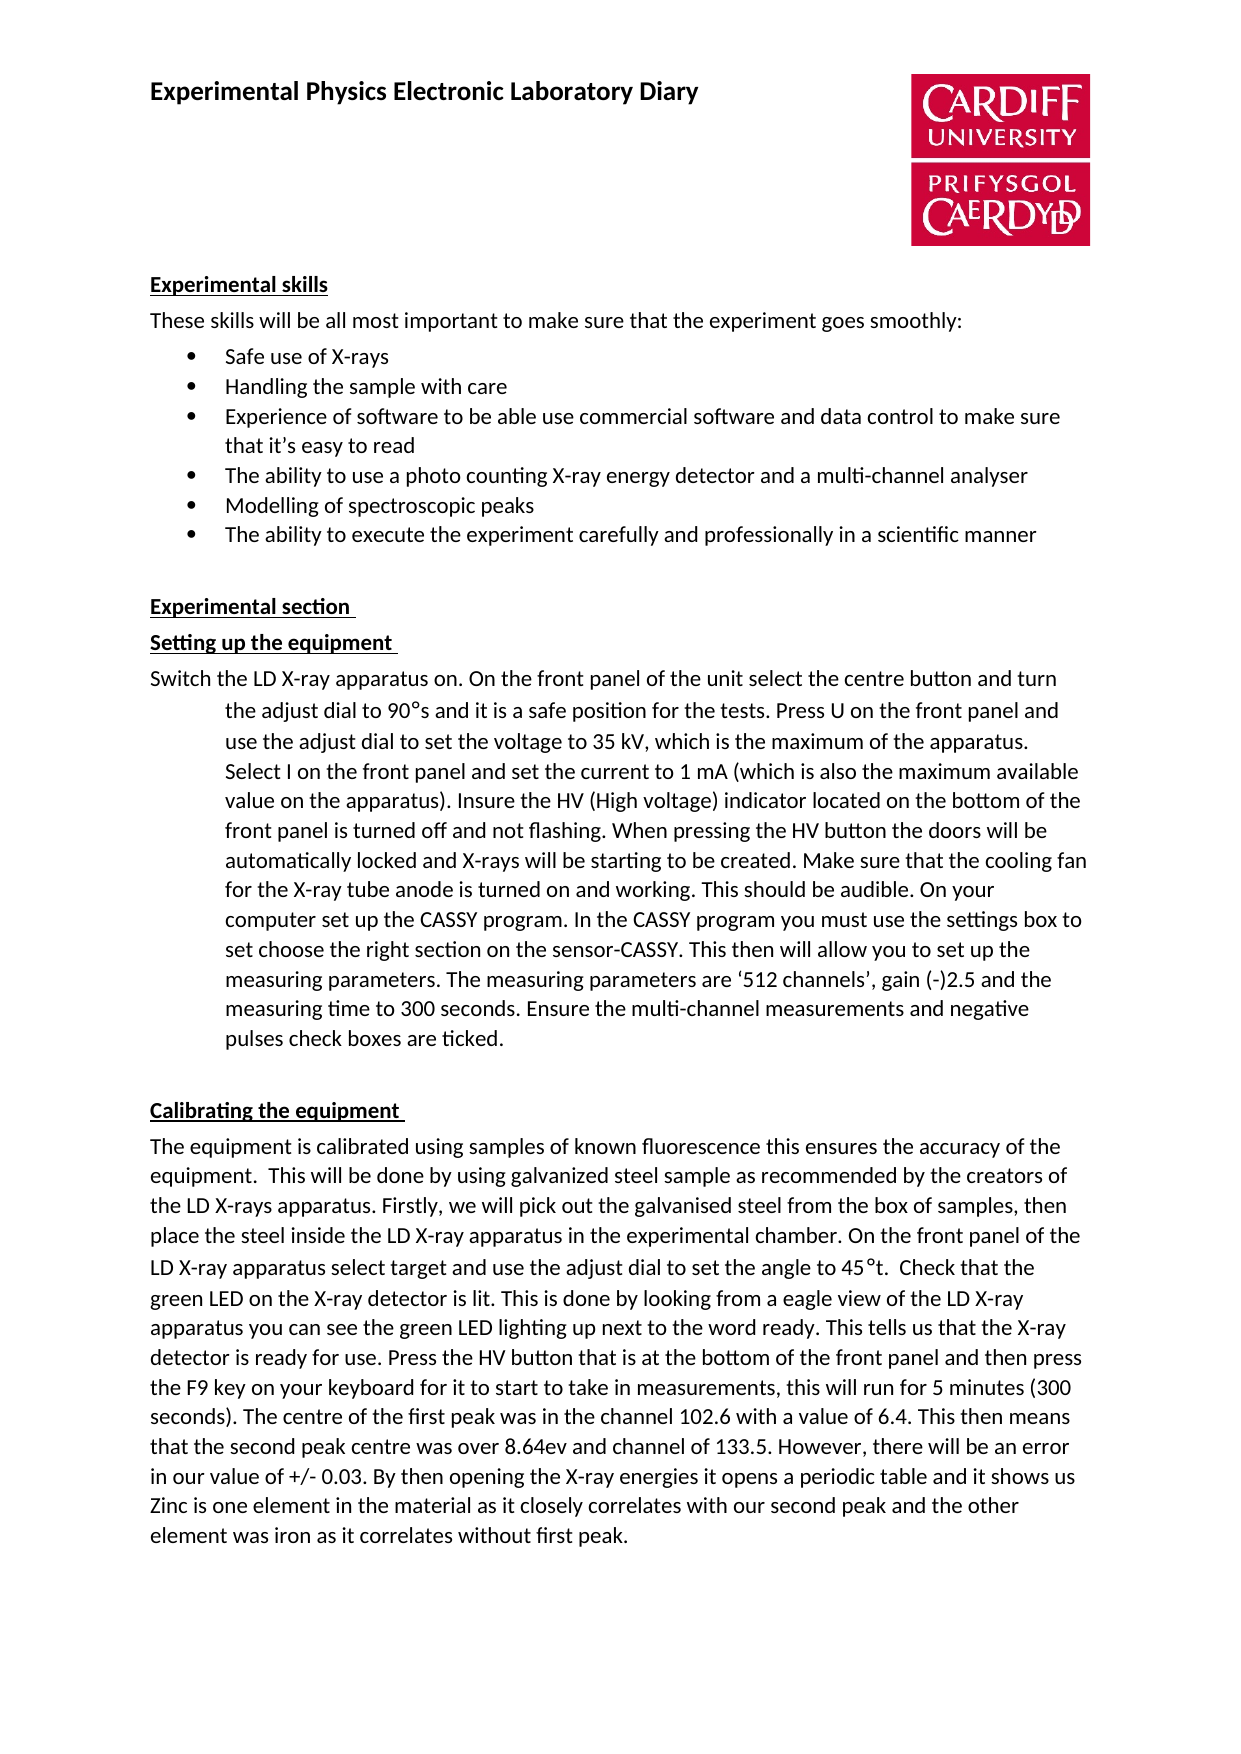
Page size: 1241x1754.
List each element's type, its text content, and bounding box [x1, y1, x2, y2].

text Setting up the equipment [150, 628, 1090, 656]
text Calibrating the equipment [150, 1096, 1090, 1124]
list Handling the sample with care [187, 372, 1090, 400]
text These skills will be all most important to make sure that the experiment goes smoothly: [150, 307, 1090, 334]
list The ability to execute the experiment carefully and professionally in a scientific manner [187, 521, 1090, 549]
list Modelling of spectroscopic peaks [187, 491, 1090, 519]
list Safe use of X-rays [187, 342, 1090, 371]
list Experience of software to be able use commercial software and data control to make sure that it’s easy to read [187, 402, 1090, 459]
list The ability to use a photo counting X-ray energy detector and a multi-channel analyser [187, 461, 1090, 489]
text The equipment is calibrated using samples of known fluorescence this ensures the accuracy of the equipment. This will be done by using galvanized steel sample as recommended by the creators of the LD X-rays apparatus. Firstly, we will pick out the galvanised steel from the box of samples, then place the steel inside the LD X-ray apparatus in the experimental chamber. On the front panel of the LD X-ray apparatus select target and use the adjust dial to set the angle to 45°t. Check that the green LED on the X-ray detector is lit. This is done by looking from a eagle view of the LD X-ray apparatus you can see the green LED lighting up next to the word ready. This tells us that the X-ray detector is ready for use. Press the HV button that is at the bottom of the front panel and then press the F9 key on your keyboard for it to start to take in measurements, this will run for 5 minutes (300 seconds). The centre of the first peak was in the channel 102.6 with a value of 6.4. This then means that the second peak centre was over 8.64ev and channel of 133.5. However, there will be an error in our value of +/- 0.03. By then opening the X-ray energies it opens a periodic table and it shows us Zinc is one element in the material as it closely correlates with our second peak and the other element was iron as it correlates without first peak. [150, 1132, 1090, 1549]
text Experimental section [150, 592, 1090, 621]
text Experimental skills [150, 271, 1090, 299]
text Switch the LD X-ray apparatus on. On the front panel of the unit select the centre button and turn the adjust dial to 90°s and it is a safe position for the tests. Press U on the front panel and use the adjust dial to set the voltage to 35 kV, which is the maximum of the apparatus. Select I on the front panel and set the current to 1 mA (which is also the maximum available value on the apparatus). Insure the HV (High voltage) indicator located on the bottom of the front panel is turned off and not flashing. When pressing the HV button the doors will be automatically locked and X-rays will be starting to be created. Make sure that the cooling fan for the X-ray tube anode is turned on and working. This should be audible. On your computer set up the CASSY program. In the CASSY program you must use the settings box to set choose the right section on the sensor-CASSY. This then will allow you to set up the measuring parameters. The measuring parameters are ‘512 channels’, gain (-)2.5 and the measuring time to 300 seconds. Ensure the multi-channel measurements and negative pulses check boxes are ticked. [150, 664, 1090, 1052]
picture [911, 74, 1091, 246]
